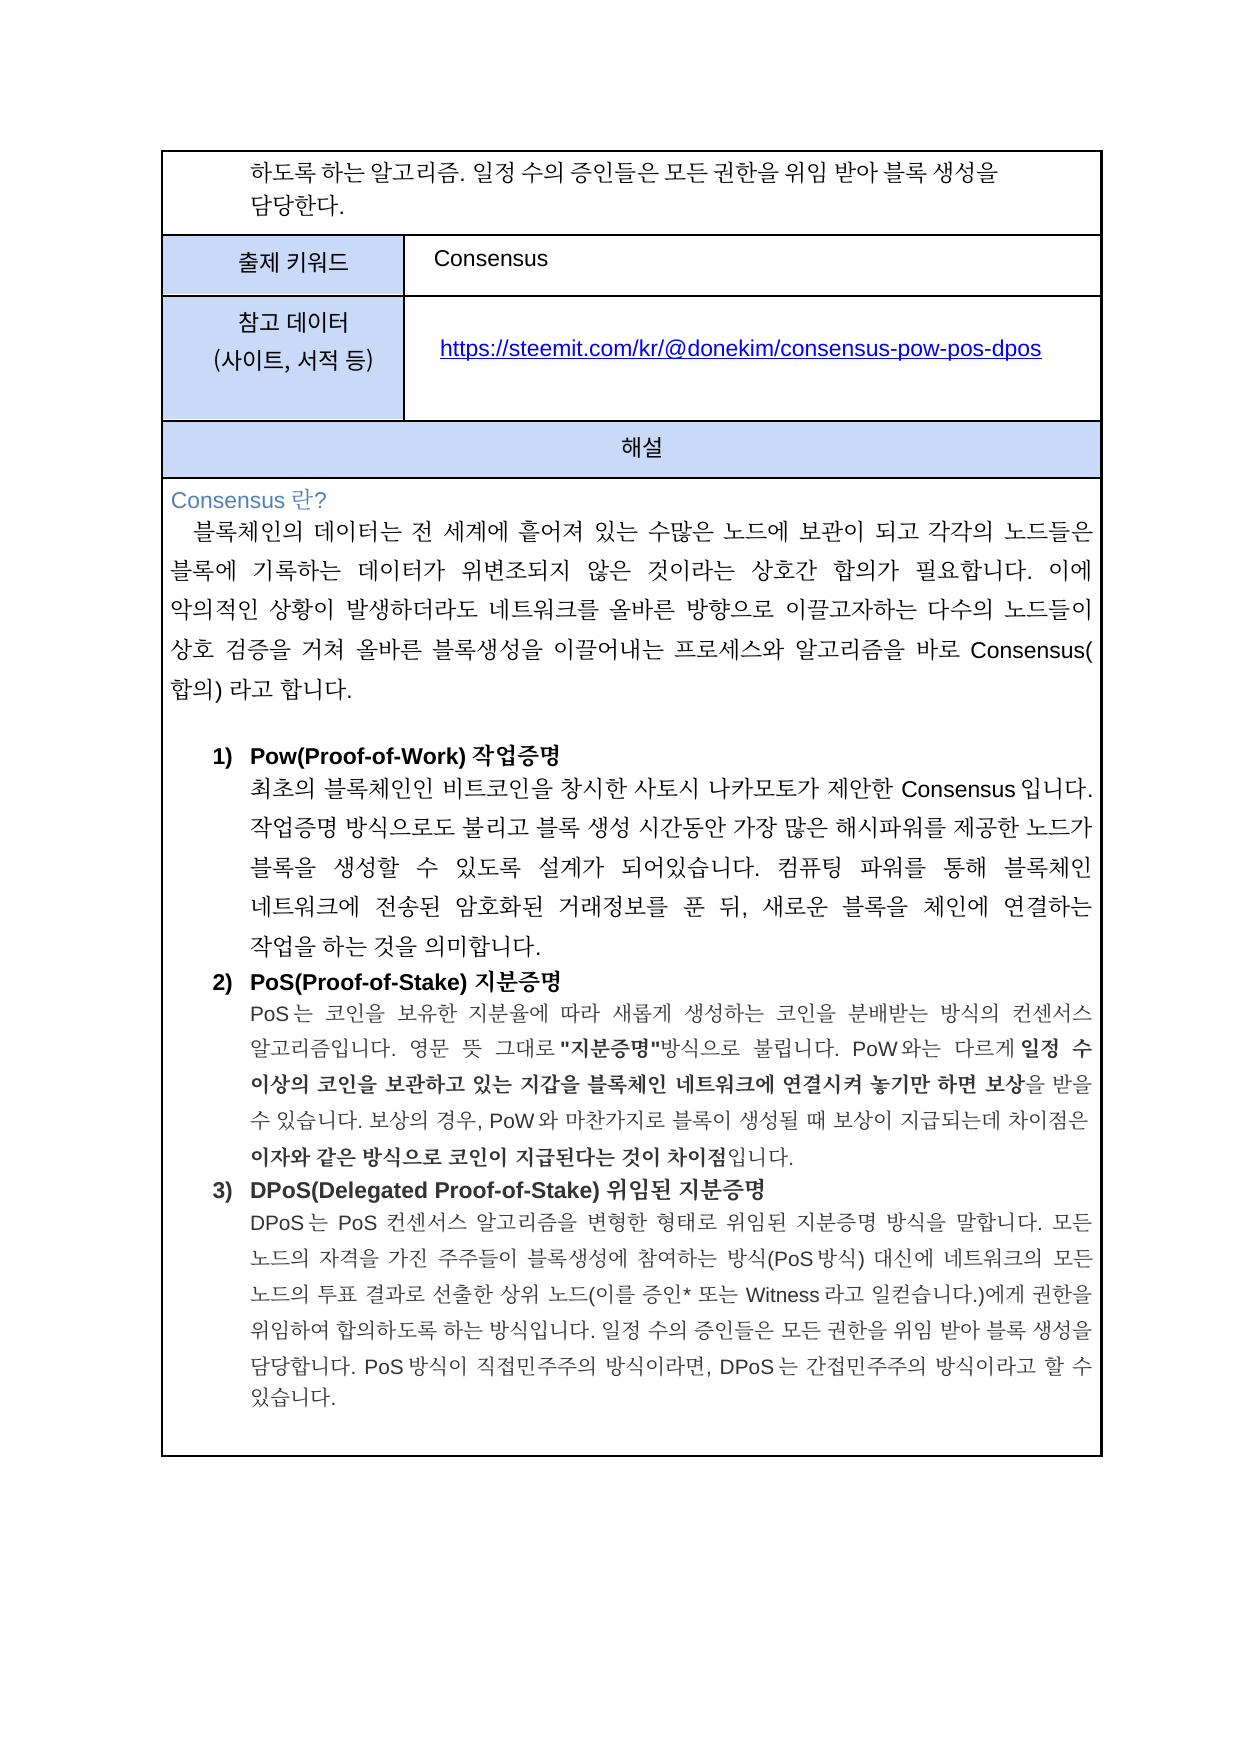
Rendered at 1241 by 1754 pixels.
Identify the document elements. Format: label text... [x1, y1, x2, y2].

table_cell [163, 152, 1100, 234]
table_cell https://steemit.com/kr/@donekim/consensus-pow-pos-dpos [405, 297, 1100, 419]
table_cell 해설 [163, 422, 1100, 477]
table_cell 참고 데이터 (사이트, 서적 등) [163, 297, 403, 419]
table_cell Consensus 란? 블록체인의 데이터는 전 세계에 흩어져 있는 수많은 노드에 보관이 되고 각각의 노드들은 블록에 기록하는 데이터가 위변조되지 않은 것이라는 상호간 합의가 필요합니다. 이에 악의적인 상황이 발생하더라도 네트워크를 올바른 방향으로 이끌고자하는 다수의 노드들이 상호 검증을 거쳐 올바른 블록생성을 이끌어내는 프로세스와 알고리즘을 바로 Consensus(합의) 라고 합니다. Pow(Proof-of-Work) 작업증명 최초의 블록체인인 비트코인을 창시한 사토시 나카모토가 제안한 Consensus입니다. 작업증명 방식으로도 불리고 블록 생성 시간동안 가장 많은 해시파워를 제공한 노드가 블록을 생성할 수 있도록 설계가 되어있습니다. 컴퓨팅 파워를 통해 블록체인 네트워크에 전송된 암호화된 거래정보를 푼 뒤, 새로운 블록을 체인에 연결하는 작업을 하는 것을 의미합니다. PoS(Proof-of-Stake) 지분증명 PoS는 코인을 보유한 지분율에 따라 새롭게 생성하는 코인을 분배받는 방식의 컨센서스 알고리즘입니다. 영문 뜻 그대로 "지분증명"방식으로 불립니다. PoW와는 다르게 일정 수 이상의 코인을 보관하고 있는 지갑을 블록체인 네트워크에 연결시켜 놓기만 하면 보상을 받을 수 있습니다. 보상의 경우, PoW와 마찬가지로 블록이 생성될 때 보상이 지급되는데 차이점은 이자와 같은 방식으로 코인이 지급된다는 것이 차이점입니다. DPoS(Delegated Proof-of-Stake) 위임된 지분증명 DPoS는 PoS 컨센서스 알고리즘을 변형한 형태로 위임된 지분증명 방식을 말합니다. 모든 노드의 자격을 가진 주주들이 블록생성에 참여하는 방식(PoS방식) 대신에 네트워크의 모든 노드의 투표 결과로 선출한 상위 노드(이를 증인* 또는 Witness라고 일컫습니다.)에게 권한을 위임하여 합의하도록 하는 방식입니다. 일정 수의 증인들은 모든 권한을 위임 받아 블록 생성을 담당합니다. PoS방식이 직접민주주의 방식이라면, DPoS는 간접민주주의 방식이라고 할 수 있습니다. [163, 479, 1100, 1455]
table_cell 출제 키워드 [163, 236, 403, 294]
table_cell Consensus [405, 236, 1100, 294]
